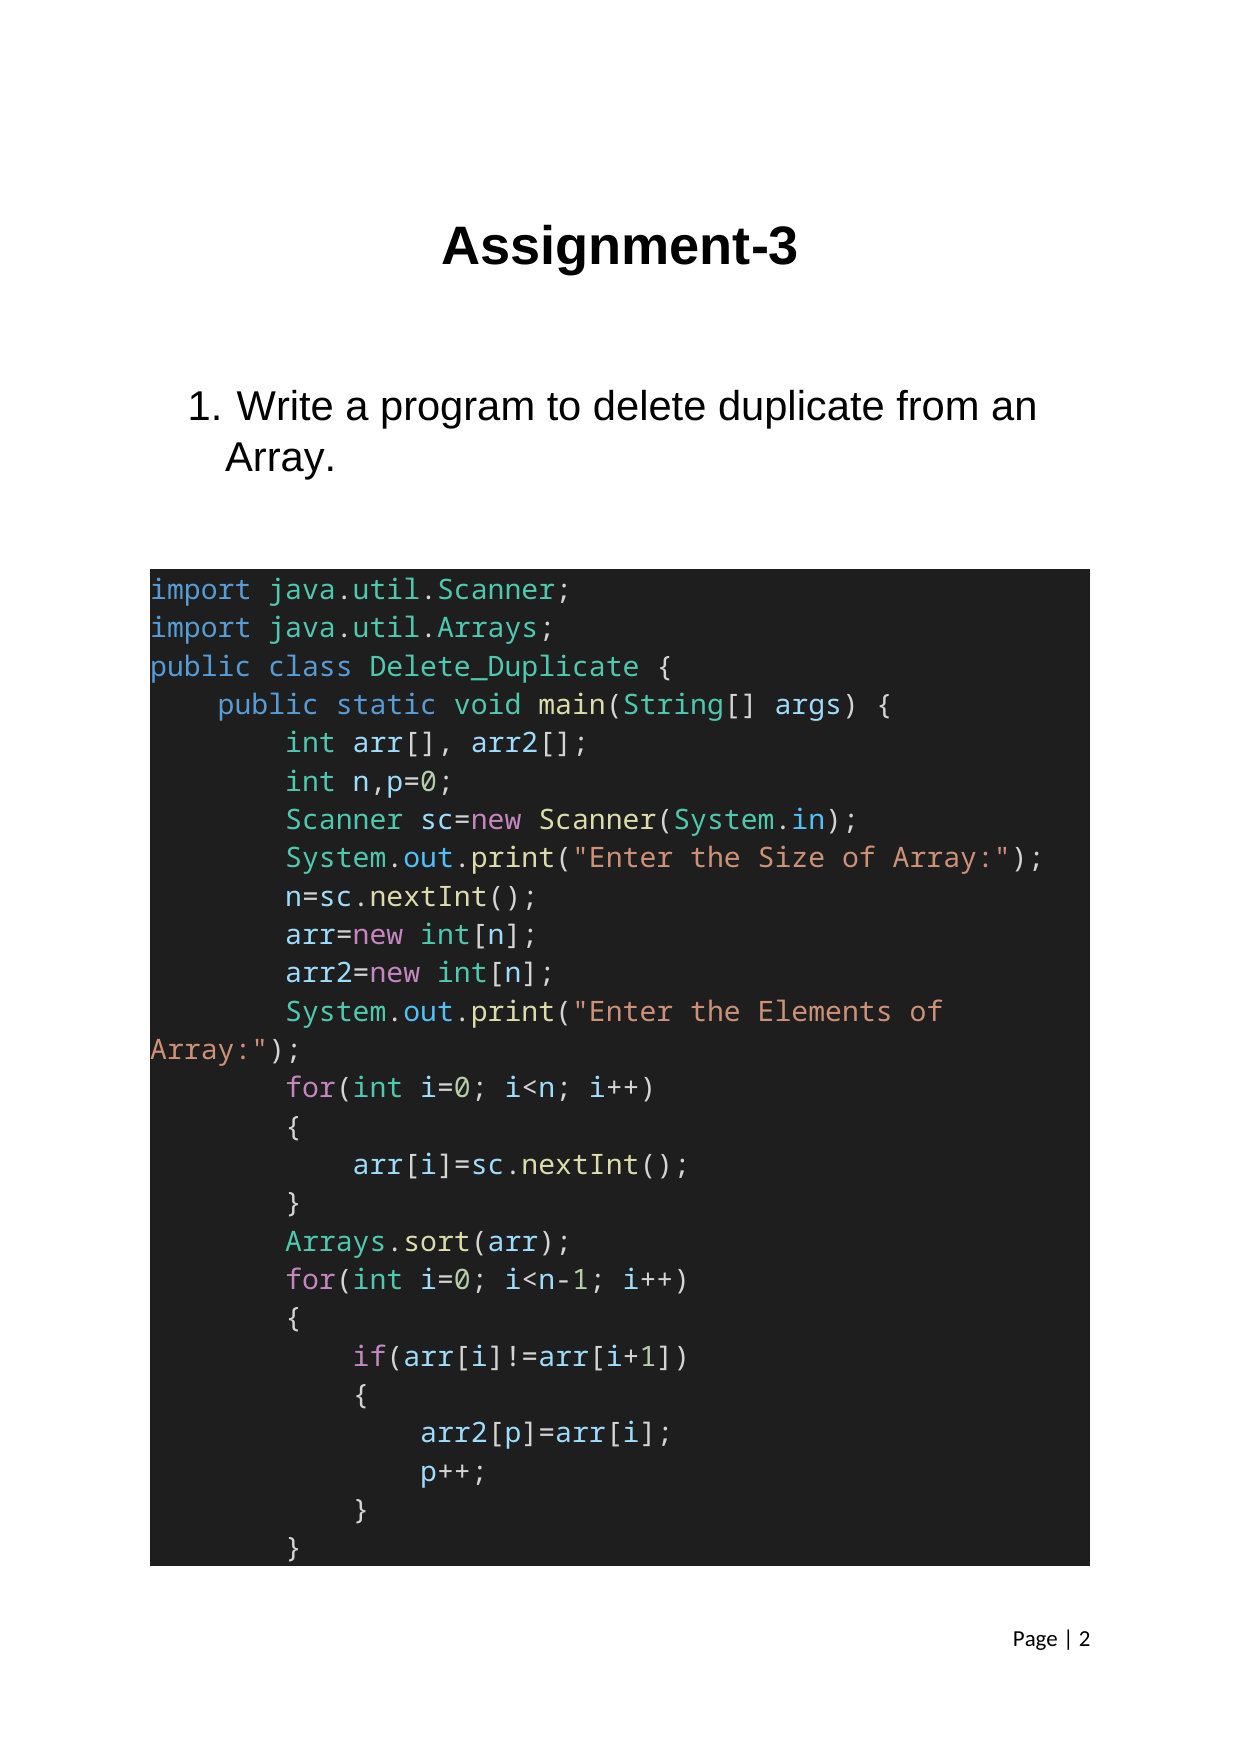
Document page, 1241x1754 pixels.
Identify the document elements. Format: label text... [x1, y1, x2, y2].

text import java.util.Scanner; [150, 569, 1090, 608]
text arr2[p]=arr[i]; [150, 1413, 1090, 1451]
text } [150, 1183, 1090, 1221]
text import java.util.Arrays; [150, 608, 1090, 646]
text int arr[], arr2[]; [150, 723, 1090, 761]
text n=sc.nextInt(); [150, 876, 1090, 914]
text public static void main(String[] args) { [150, 684, 1090, 723]
text p++; [150, 1451, 1090, 1489]
text arr[i]=sc.nextInt(); [150, 1144, 1090, 1183]
text arr=new int[n]; [150, 914, 1090, 953]
text Arrays.sort(arr); [150, 1221, 1090, 1259]
text { [150, 1374, 1090, 1413]
text for(int i=0; i<n; i++) [150, 1068, 1090, 1106]
text } [150, 1489, 1090, 1528]
text System.out.print("Enter the Elements of Array:"); [150, 991, 1090, 1068]
text for(int i=0; i<n-1; i++) [150, 1259, 1090, 1298]
text { [150, 1106, 1090, 1144]
text Scanner sc=new Scanner(System.in); [150, 799, 1090, 838]
text } [150, 1528, 1090, 1566]
text { [150, 1298, 1090, 1336]
text if(arr[i]!=arr[i+1]) [150, 1336, 1090, 1374]
text public class Delete_Duplicate { [150, 646, 1090, 684]
list Write a program to delete duplicate from an Array. [187, 381, 1090, 481]
text System.out.print("Enter the Size of Array:"); [150, 838, 1090, 876]
text Assignment-3 [150, 213, 1090, 276]
text int n,p=0; [150, 761, 1090, 799]
text arr2=new int[n]; [150, 953, 1090, 991]
